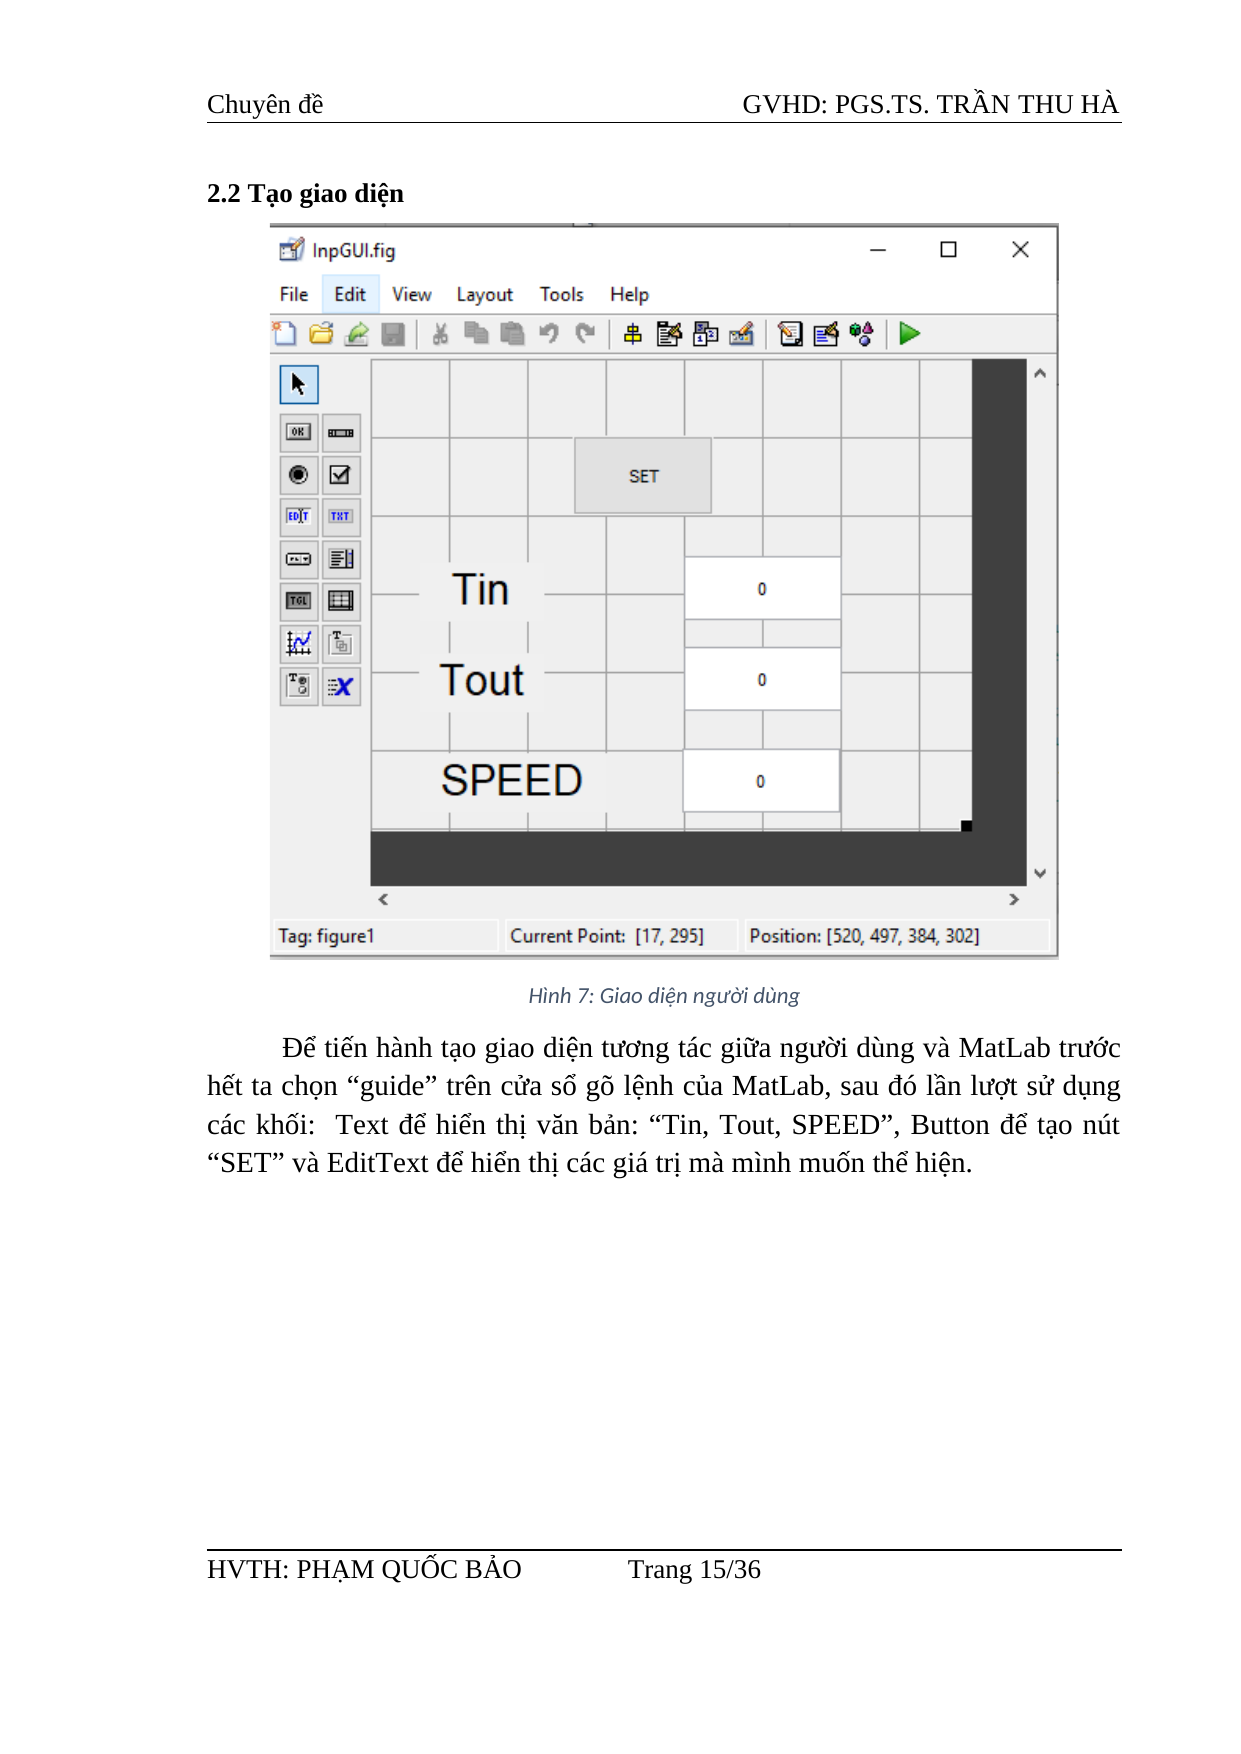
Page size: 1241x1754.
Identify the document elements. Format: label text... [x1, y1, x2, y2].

text Để tiến hành tạo giao diện tương tác giữa người dùng và MatLab trước hết ta chọn “guide” trên cửa sổ gõ lệnh của MatLab, sau đó lần lượt sử dụng các khối: Text để hiển thị văn bản: “Tin, Tout, SPEED”, Button để tạo nút “SET” và EditText để hiển thị các giá trị mà mình muốn thể hiện. [207, 1030, 1122, 1179]
picture [269, 223, 1059, 960]
subtitle 2.2 Tạo giao diện [207, 177, 1122, 208]
